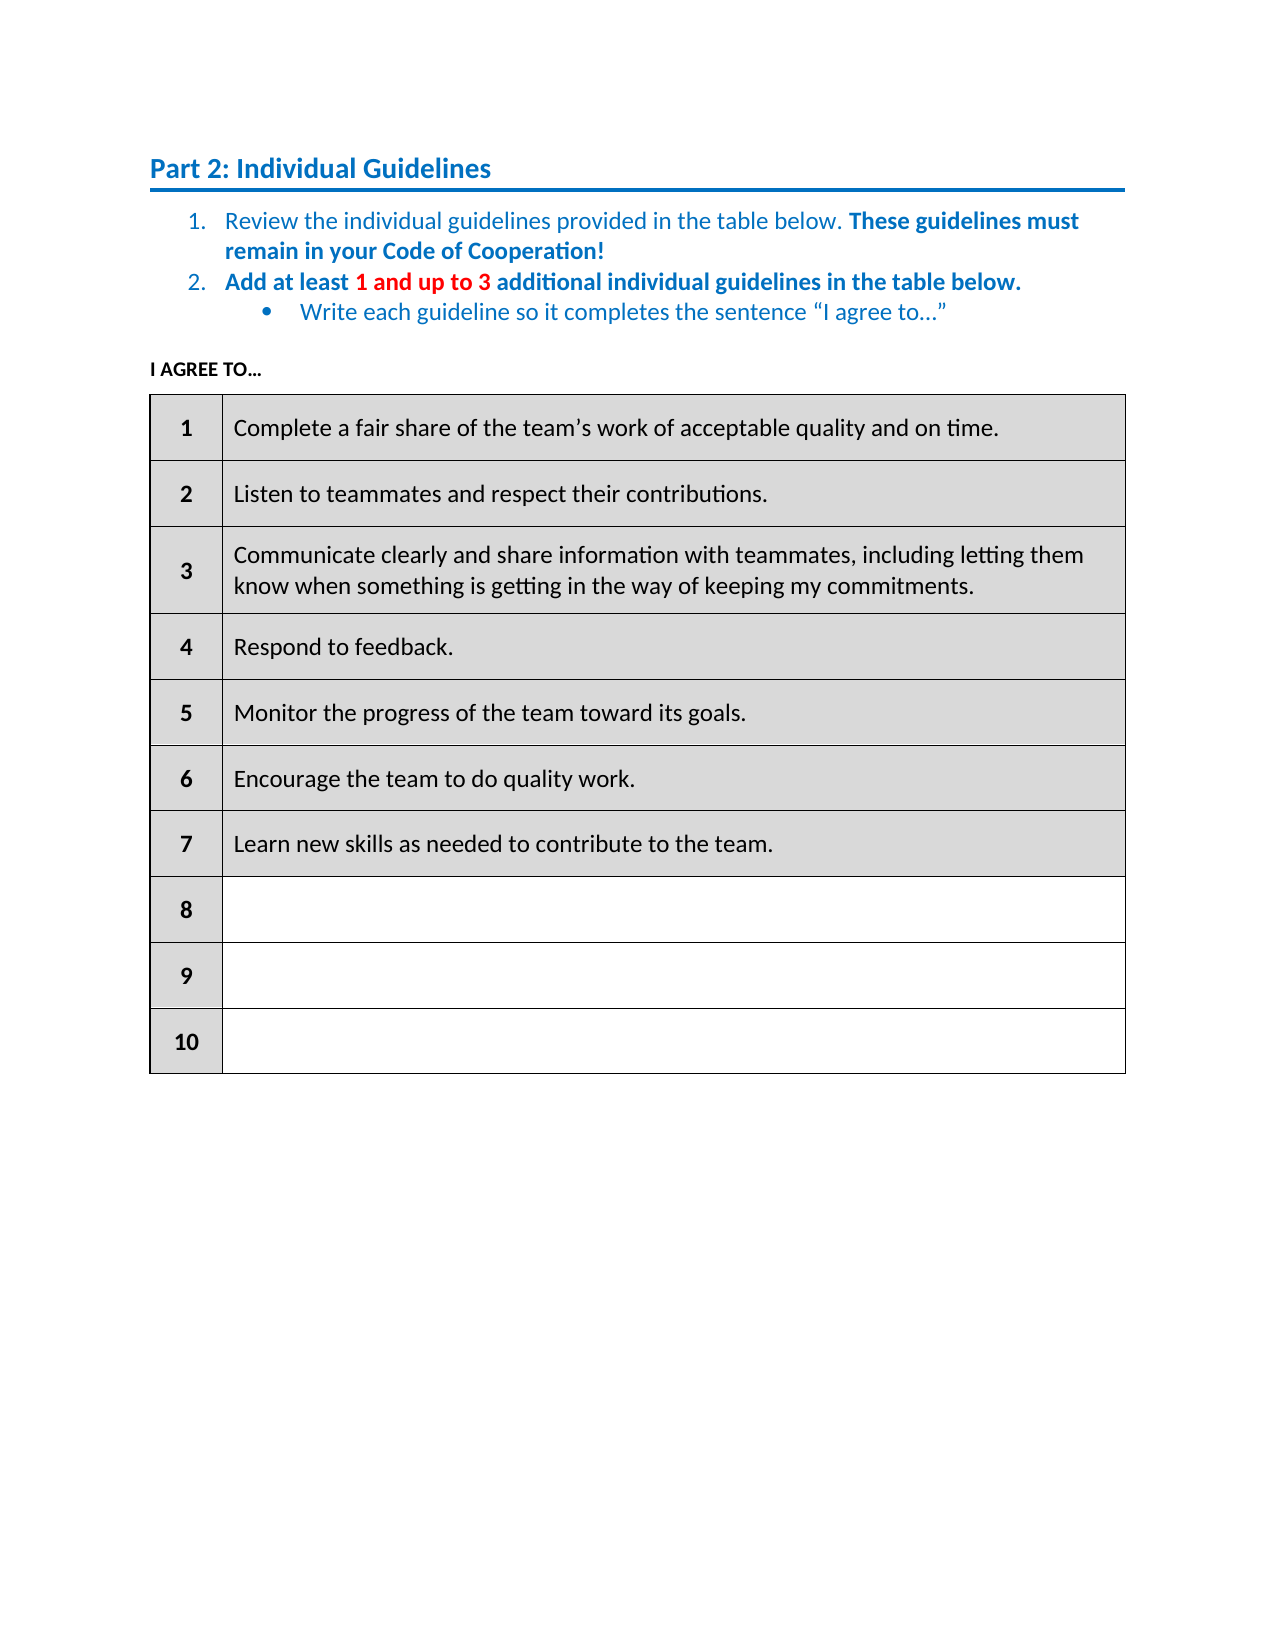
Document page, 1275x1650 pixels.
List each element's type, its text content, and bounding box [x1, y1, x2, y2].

table_header Complete a fair share of the team’s work of acceptable quality and on time. [223, 395, 1125, 460]
list Add at least 1 and up to 3 additional individual guidelines in the table below. [187, 266, 1125, 296]
table_cell Monitor the progress of the team toward its goals. [223, 680, 1125, 744]
table_cell Encourage the team to do quality work. [223, 746, 1125, 810]
table_cell Communicate clearly and share information with teammates, including letting them know when something is getting in the way of keeping my commitments. [223, 527, 1125, 613]
list Write each guideline so it completes the sentence “I agree to…” [262, 296, 1125, 327]
list Review the individual guidelines provided in the table below. These guidelines must remain in your Code of Cooperation! [187, 205, 1125, 266]
table_cell [223, 877, 1125, 942]
table_cell 9 [151, 943, 222, 1007]
table_cell 8 [151, 877, 222, 942]
table_cell [223, 943, 1125, 1007]
table_cell 4 [151, 614, 222, 679]
table_cell 10 [151, 1009, 222, 1073]
text I AGREE TO… [150, 356, 1125, 382]
table_cell Respond to feedback. [223, 614, 1125, 679]
table_cell 3 [151, 527, 222, 613]
table_cell 7 [151, 811, 222, 876]
table_cell 6 [151, 746, 222, 810]
table_cell 5 [151, 680, 222, 744]
text Part 2: Individual Guidelines [150, 150, 1125, 188]
table_cell 2 [151, 461, 222, 526]
table_cell Listen to teammates and respect their contributions. [223, 461, 1125, 526]
table_cell Learn new skills as needed to contribute to the team. [223, 811, 1125, 876]
table_cell [223, 1009, 1125, 1073]
table_header 1 [151, 395, 222, 460]
